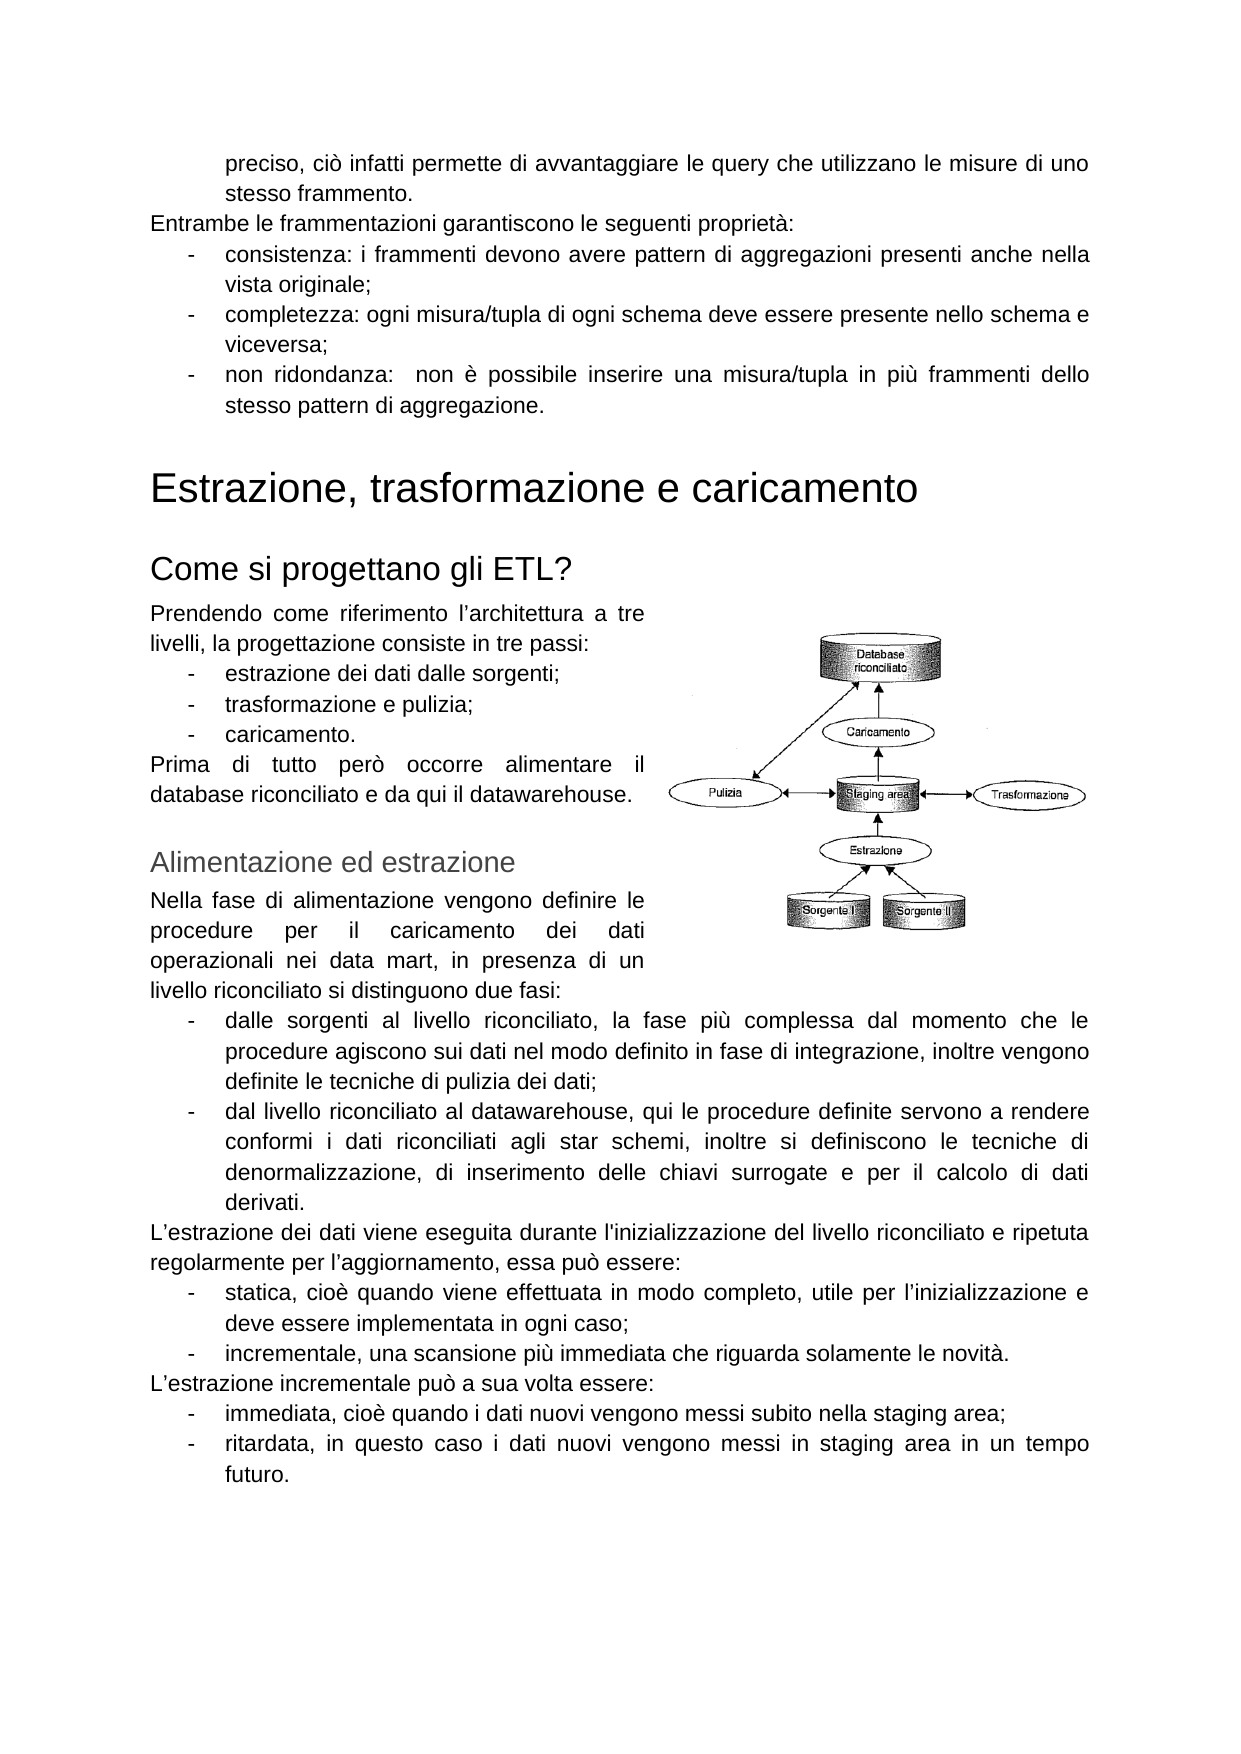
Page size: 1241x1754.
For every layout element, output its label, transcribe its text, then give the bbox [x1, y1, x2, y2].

subtitle Estrazione, trasformazione e caricamento [150, 463, 1090, 511]
text L’estrazione dei dati viene eseguita durante l'inizializzazione del livello riconciliato e ripetuta regolarmente per l’aggiornamento, essa può essere: [150, 1219, 1090, 1275]
list incrementale, una scansione più immediata che riguarda solamente le novità. [187, 1340, 1090, 1366]
list completezza: ogni misura/tupla di ogni schema deve essere presente nello schema e viceversa; [187, 301, 1090, 358]
list ritardata, in questo caso i dati nuovi vengono messi in staging area in un tempo futuro. [187, 1430, 1090, 1487]
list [187, 150, 1090, 207]
picture [664, 629, 1091, 936]
text L’estrazione incrementale può a sua volta essere: [150, 1370, 1090, 1396]
list non ridondanza: non è possibile inserire una misura/tupla in più frammenti dello stesso pattern di aggregazione. [187, 361, 1090, 418]
text Nella fase di alimentazione vengono definire le procedure per il caricamento dei dati operazionali nei data mart, in presenza di un livello riconciliato si distinguono due fasi: [150, 887, 1090, 1003]
list statica, cioè quando viene effettuata in modo completo, utile per l’inizializzazione e deve essere implementata in ogni caso; [187, 1279, 1090, 1336]
subtitle Alimentazione ed estrazione [150, 845, 664, 878]
text Entrambe le frammentazioni garantiscono le seguenti proprietà: [150, 210, 1090, 237]
list dalle sorgenti al livello riconciliato, la fase più complessa dal momento che le procedure agiscono sui dati nel modo definito in fase di integrazione, inoltre vengono definite le tecniche di pulizia dei dati; [187, 1007, 1090, 1094]
text Prendendo come riferimento l’architettura a tre livelli, la progettazione consiste in tre passi: [150, 600, 1090, 656]
list caricamento. [187, 721, 664, 747]
list trasformazione e pulizia; [187, 691, 664, 717]
subtitle Come si progettano gli ETL? [150, 549, 1090, 587]
list estrazione dei dati dalle sorgenti; [187, 660, 664, 687]
list immediata, cioè quando i dati nuovi vengono messi subito nella staging area; [187, 1400, 1090, 1426]
list dal livello riconciliato al datawarehouse, qui le procedure definite servono a rendere conformi i dati riconciliati agli star schemi, inoltre si definiscono le tecniche di denormalizzazione, di inserimento delle chiavi surrogate e per il calcolo di dati derivati. [187, 1098, 1090, 1215]
list consistenza: i frammenti devono avere pattern di aggregazioni presenti anche nella vista originale; [187, 241, 1090, 297]
text Prima di tutto però occorre alimentare il database riconciliato e da qui il datawarehouse. [150, 751, 664, 807]
